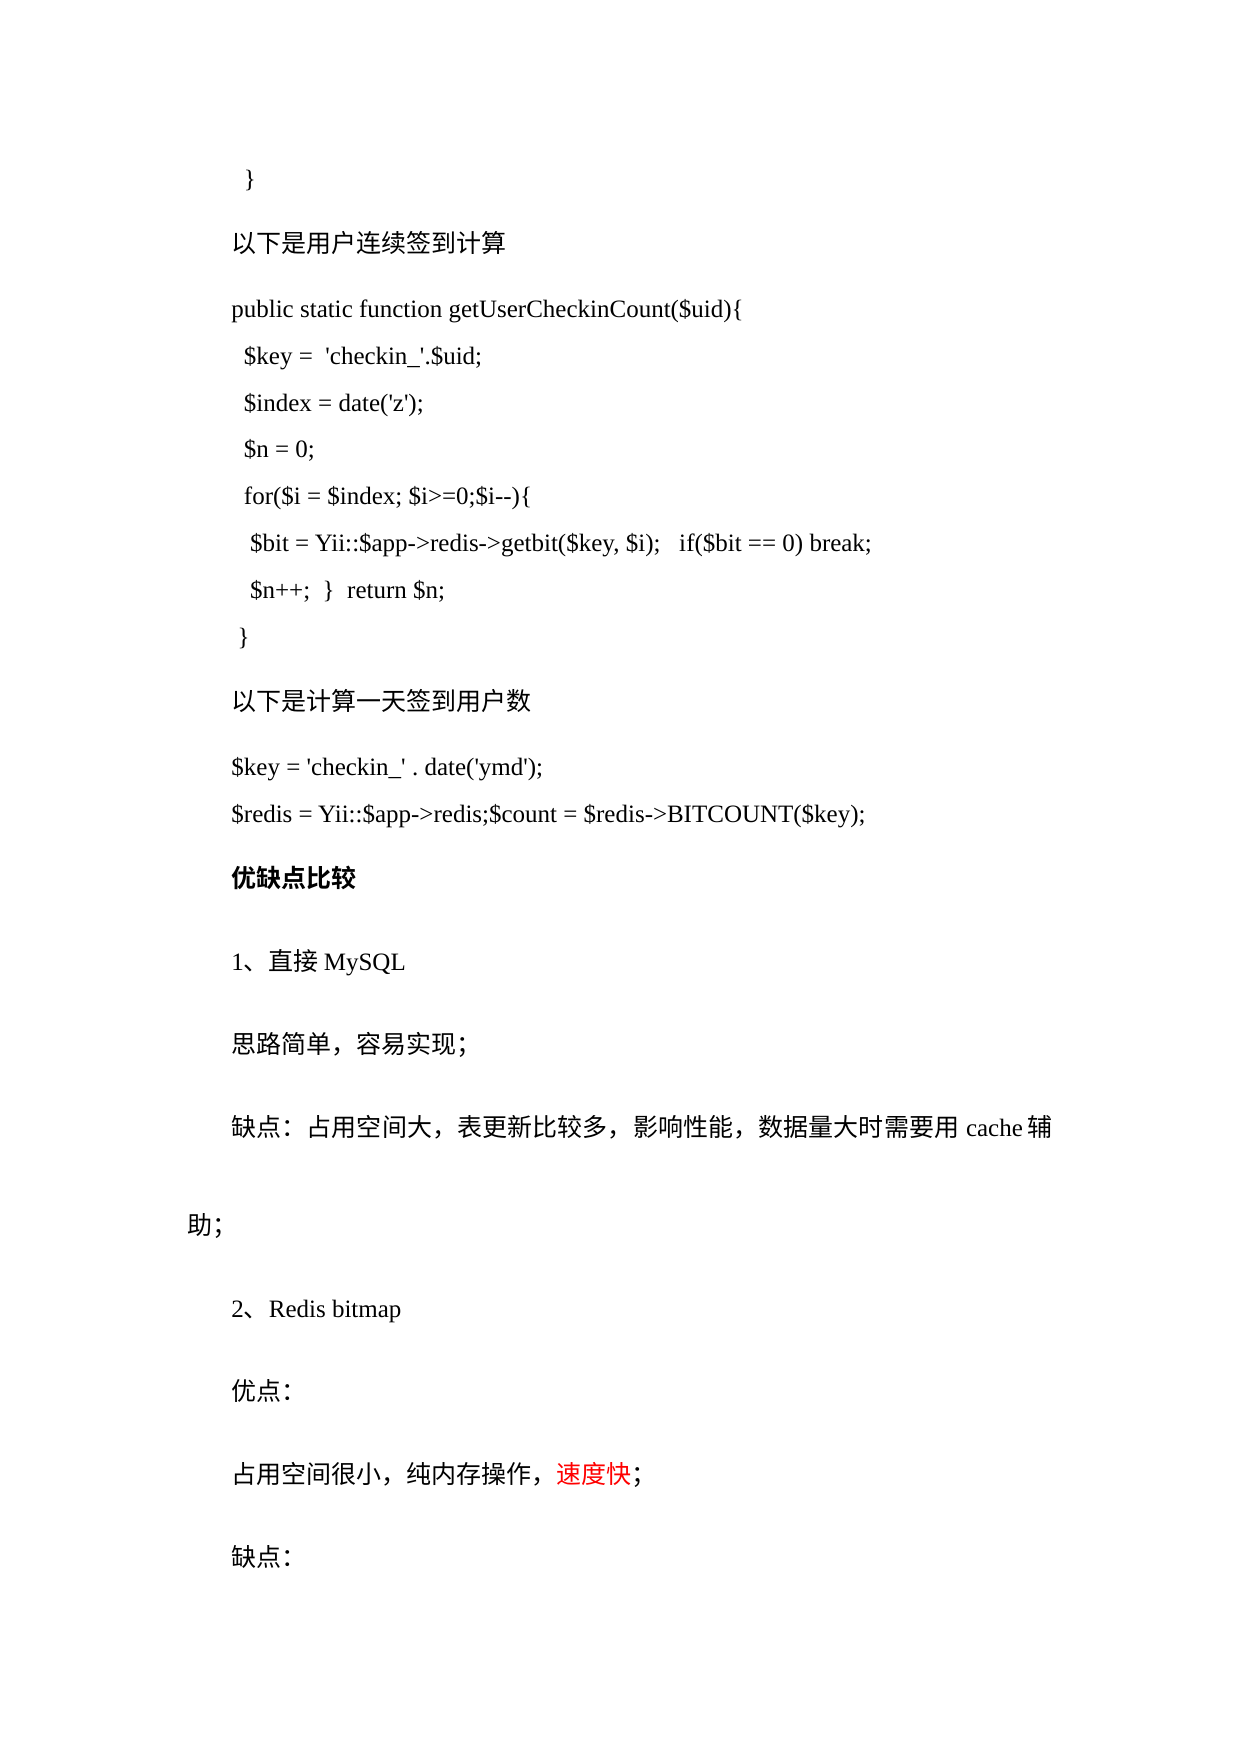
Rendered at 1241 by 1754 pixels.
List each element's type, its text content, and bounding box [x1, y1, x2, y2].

list } [187, 162, 1053, 194]
list 缺点：占用空间大，表更新比较多，影响性能，数据量大时需要用cache辅助； [187, 1093, 1053, 1256]
list 优点： [187, 1357, 1053, 1422]
list $n++; } return $n; [187, 573, 1053, 606]
list 思路简单，容易实现； [187, 1010, 1053, 1075]
list for($i = $index; $i>=0;$i--){ [187, 479, 1053, 512]
list public static function getUserCheckinCount($uid){ [187, 292, 1053, 324]
list $key = 'checkin_' . date('ymd'); [187, 750, 1053, 783]
list 1、直接MySQL [187, 927, 1053, 992]
list $n = 0; [187, 433, 1053, 465]
list $index = date('z'); [187, 386, 1053, 418]
list $redis = Yii::$app->redis;$count = $redis->BITCOUNT($key); [187, 797, 1053, 829]
list 缺点： [187, 1523, 1053, 1588]
list 优缺点比较 [187, 844, 1053, 909]
list 2、Redis bitmap [187, 1274, 1053, 1339]
list } [187, 620, 1053, 653]
list 以下是计算一天签到用户数 [187, 667, 1053, 732]
list 占用空间很小，纯内存操作，速度快； [187, 1440, 1053, 1505]
list $bit = Yii::$app->redis->getbit($key, $i); if($bit == 0) break; [187, 526, 1053, 559]
list $key = 'checkin_'.$uid; [187, 339, 1053, 371]
list 以下是用户连续签到计算 [187, 209, 1053, 274]
